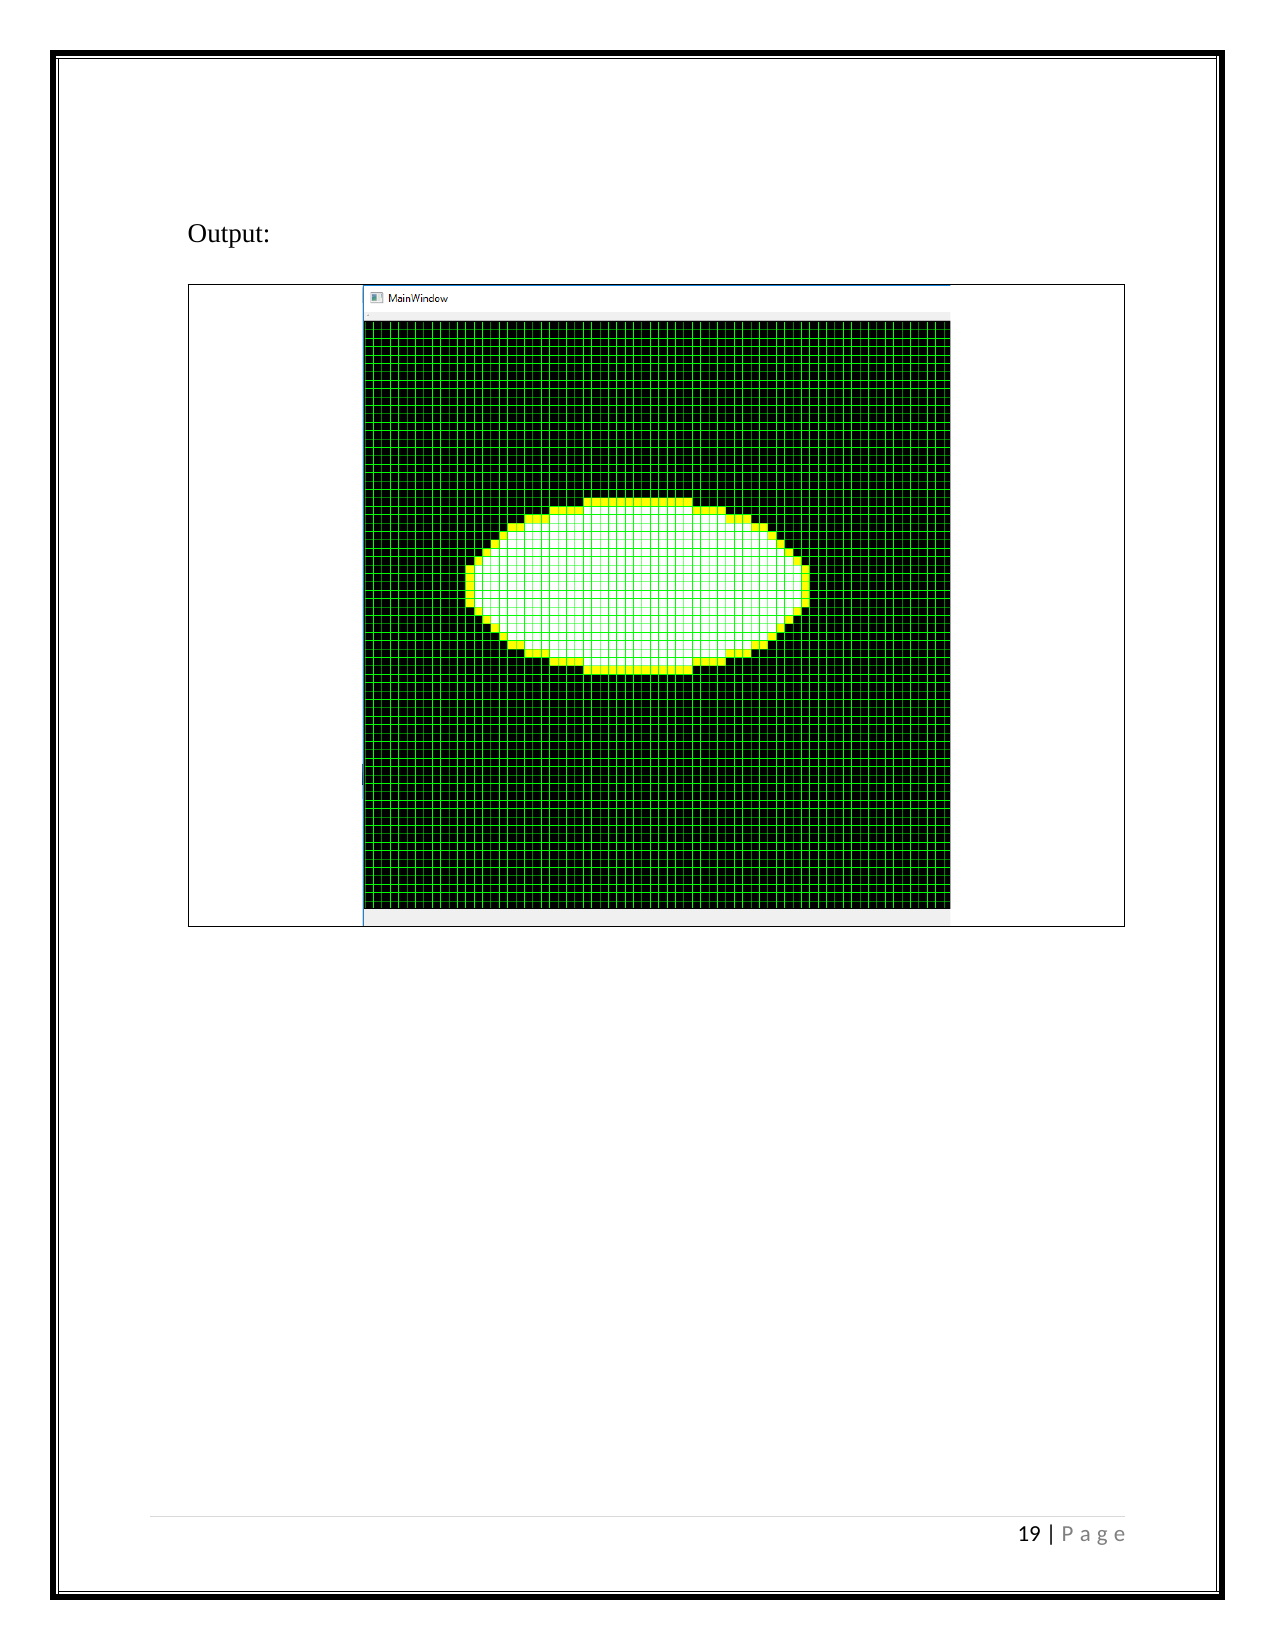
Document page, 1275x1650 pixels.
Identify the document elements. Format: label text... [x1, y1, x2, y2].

table_header [951, 285, 1124, 926]
list Output: [187, 217, 1125, 248]
table_header [189, 285, 362, 926]
picture [362, 285, 951, 926]
